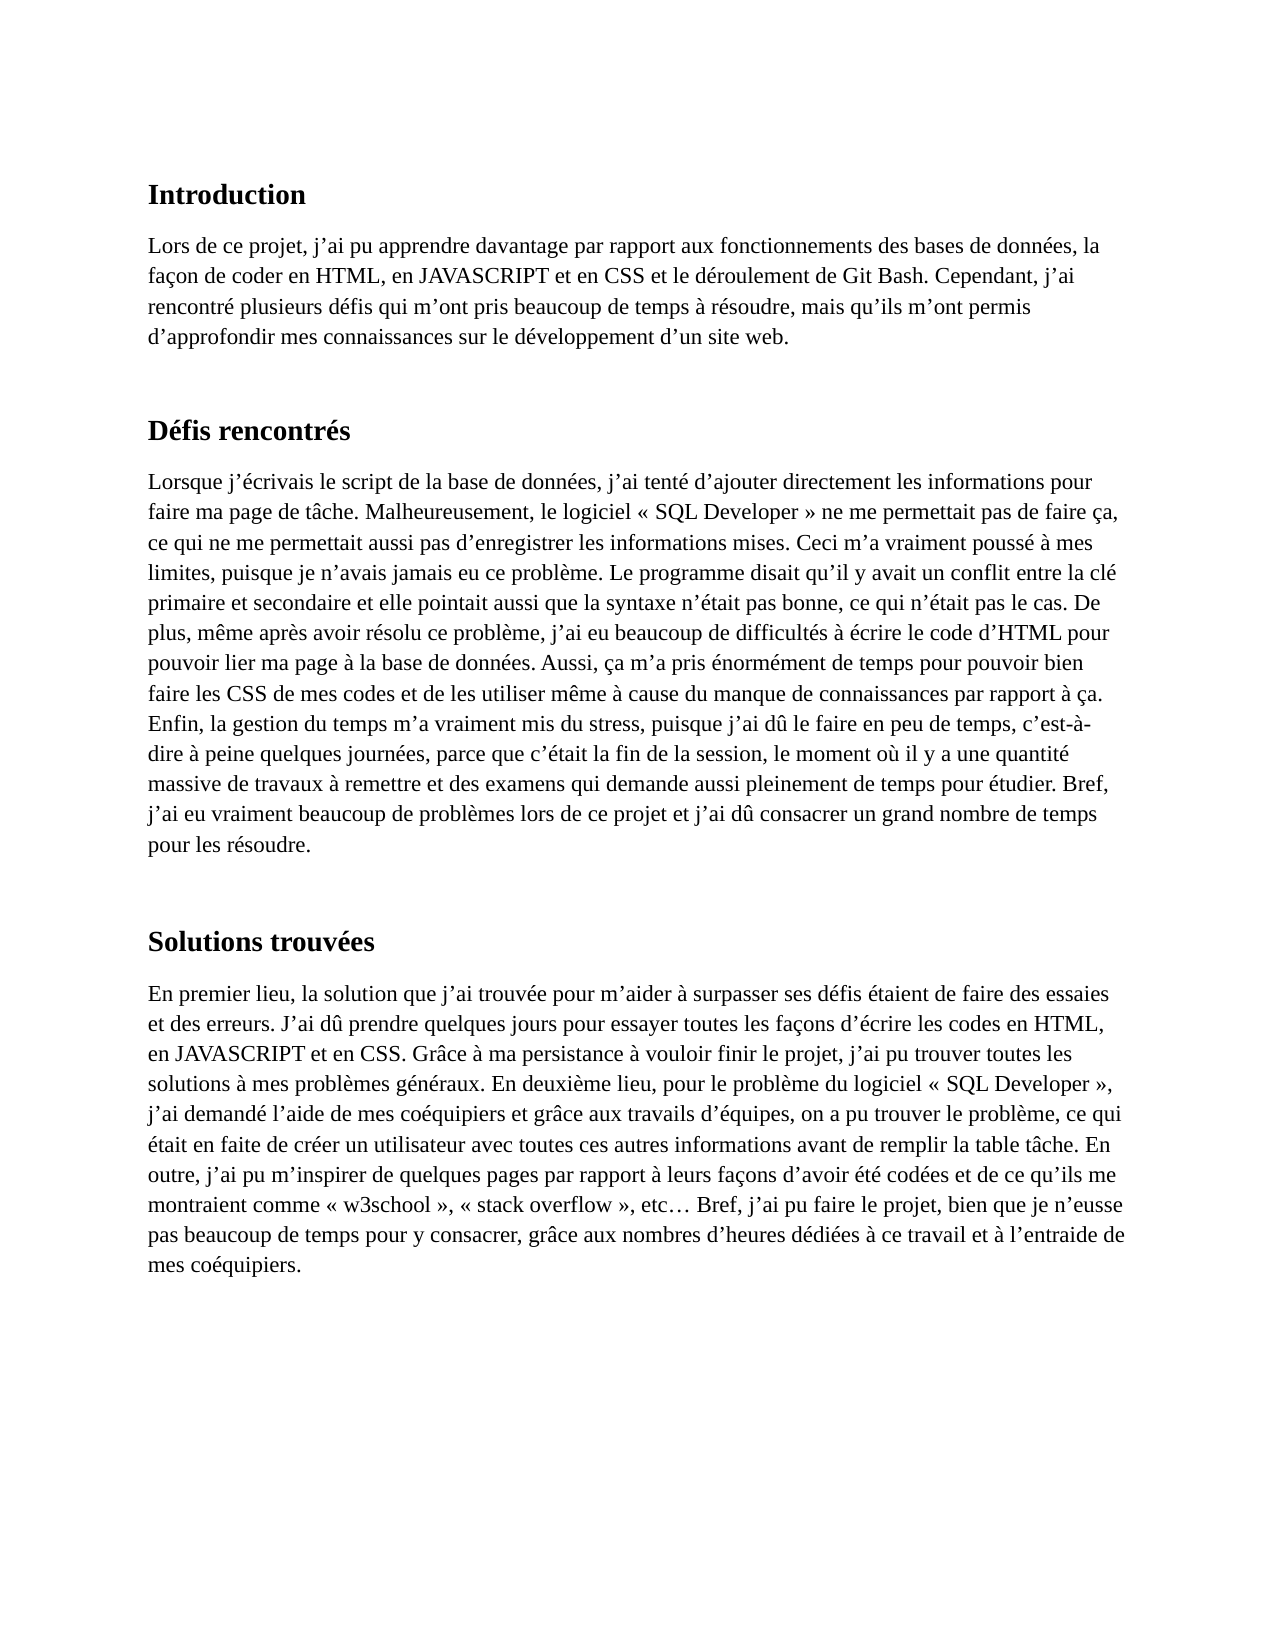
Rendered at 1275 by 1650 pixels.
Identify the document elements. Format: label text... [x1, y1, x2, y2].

text Lorsque j’écrivais le script de la base de données, j’ai tenté d’ajouter directement les informations pour faire ma page de tâche. Malheureusement, le logiciel « SQL Developer » ne me permettait pas de faire ça, ce qui ne me permettait aussi pas d’enregistrer les informations mises. Ceci m’a vraiment poussé à mes limites, puisque je n’avais jamais eu ce problème. Le programme disait qu’il y avait un conflit entre la clé primaire et secondaire et elle pointait aussi que la syntaxe n’était pas bonne, ce qui n’était pas le cas. De plus, même après avoir résolu ce problème, j’ai eu beaucoup de difficultés à écrire le code d’HTML pour pouvoir lier ma page à la base de données. Aussi, ça m’a pris énormément de temps pour pouvoir bien faire les CSS de mes codes et de les utiliser même à cause du manque de connaissances par rapport à ça. Enfin, la gestion du temps m’a vraiment mis du stress, puisque j’ai dû le faire en peu de temps, c’est-à-dire à peine quelques journées, parce que c’était la fin de la session, le moment où il y a une quantité massive de travaux à remettre et des examens qui demande aussi pleinement de temps pour étudier. Bref, j’ai eu vraiment beaucoup de problèmes lors de ce projet et j’ai dû consacrer un grand nombre de temps pour les résoudre. [148, 468, 1127, 857]
text Lors de ce projet, j’ai pu apprendre davantage par rapport aux fonctionnements des bases de données, la façon de coder en HTML, en JAVASCRIPT et en CSS et le déroulement de Git Bash. Cependant, j’ai rencontré plusieurs défis qui m’ont pris beaucoup de temps à résoudre, mais qu’ils m’ont permis d’approfondir mes connaissances sur le développement d’un site web. [148, 232, 1127, 349]
text Solutions trouvées [148, 924, 1127, 958]
text Défis rencontrés [148, 413, 1127, 446]
text Introduction [148, 177, 1127, 211]
text En premier lieu, la solution que j’ai trouvée pour m’aider à surpasser ses défis étaient de faire des essaies et des erreurs. J’ai dû prendre quelques jours pour essayer toutes les façons d’écrire les codes en HTML, en JAVASCRIPT et en CSS. Grâce à ma persistance à vouloir finir le projet, j’ai pu trouver toutes les solutions à mes problèmes généraux. En deuxième lieu, pour le problème du logiciel « SQL Developer », j’ai demandé l’aide de mes coéquipiers et grâce aux travails d’équipes, on a pu trouver le problème, ce qui était en faite de créer un utilisateur avec toutes ces autres informations avant de remplir la table tâche. En outre, j’ai pu m’inspirer de quelques pages par rapport à leurs façons d’avoir été codées et de ce qu’ils me montraient comme « w3school », « stack overflow », etc… Bref, j’ai pu faire le projet, bien que je n’eusse pas beaucoup de temps pour y consacrer, grâce aux nombres d’heures dédiées à ce travail et à l’entraide de mes coéquipiers. [148, 979, 1127, 1278]
